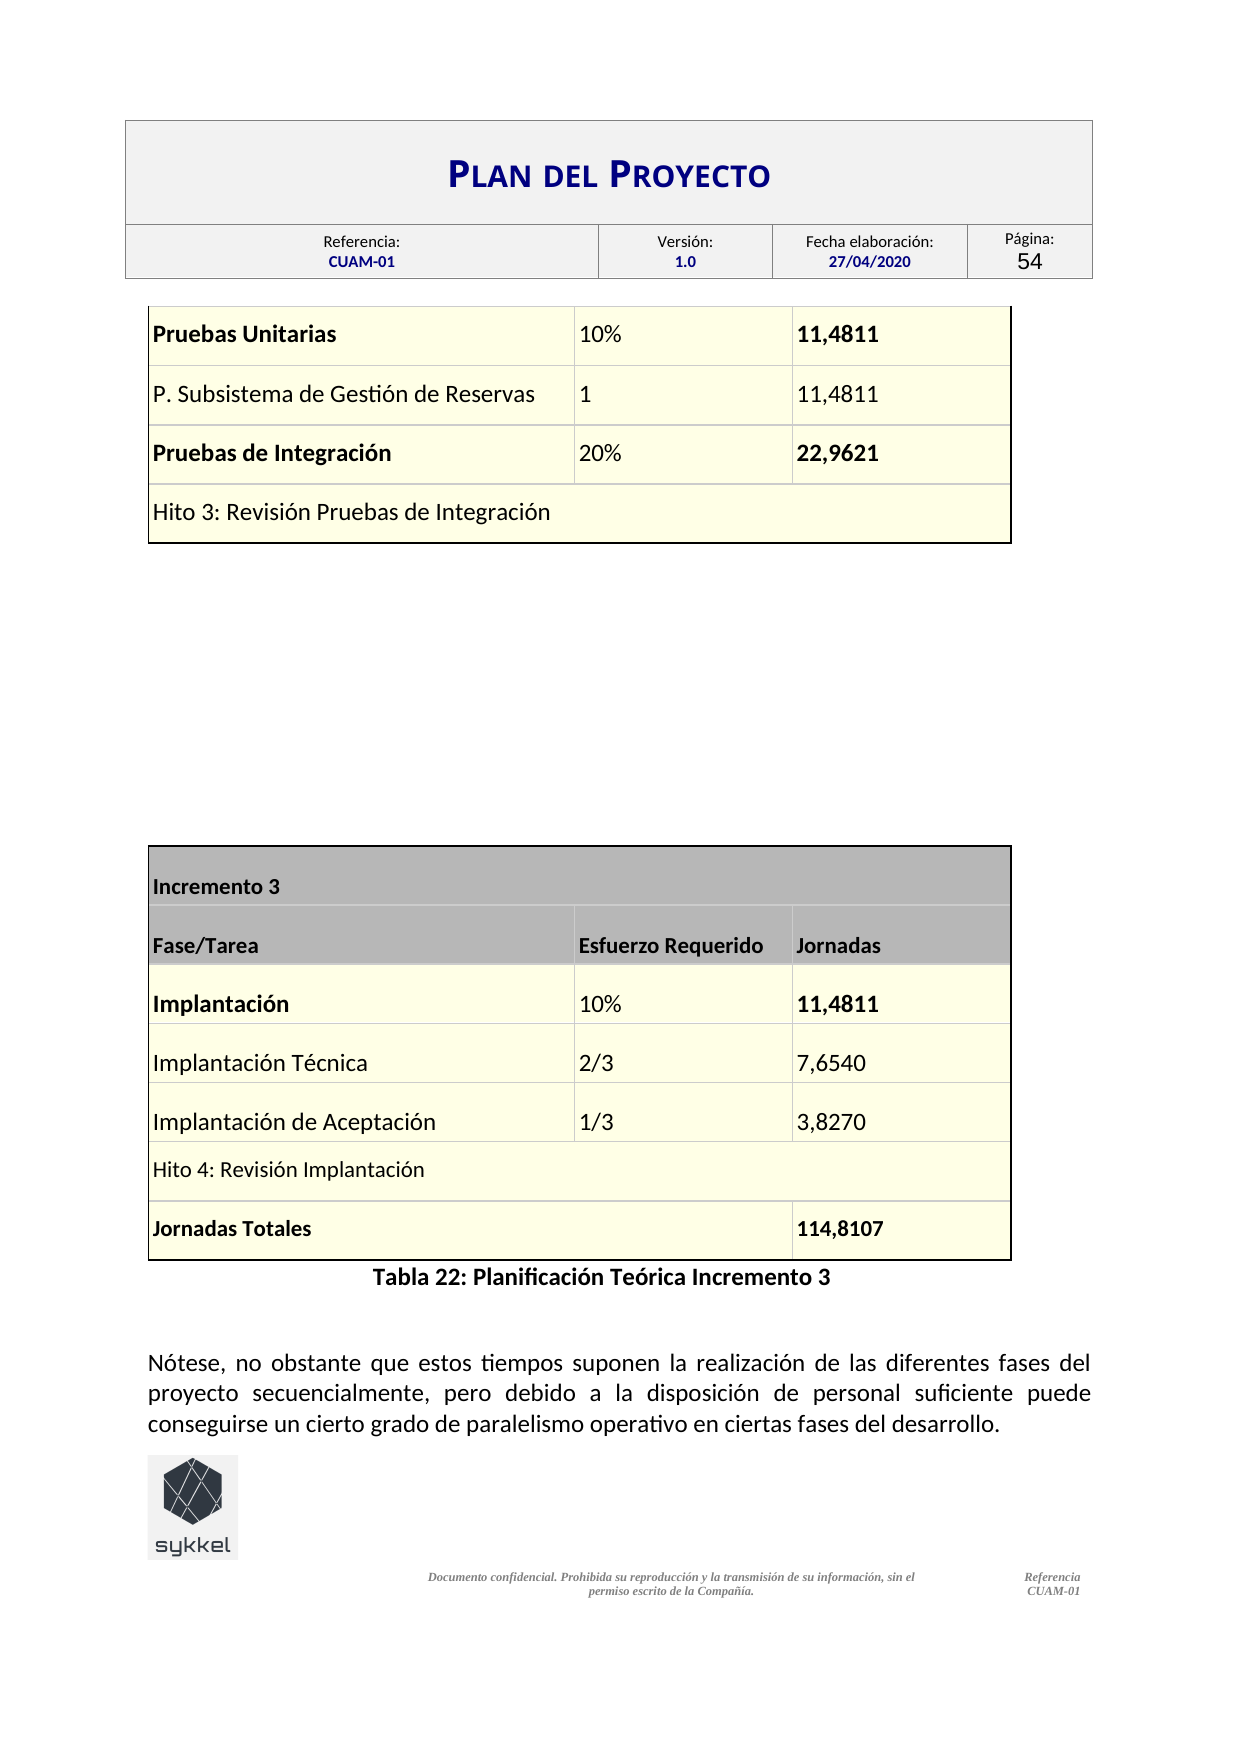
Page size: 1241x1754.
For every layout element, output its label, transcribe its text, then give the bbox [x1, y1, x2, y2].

table_cell 1/3 [575, 1083, 792, 1141]
table_cell Fase/Tarea [149, 906, 574, 963]
picture [147, 1455, 239, 1560]
table_cell Esfuerzo Requerido [575, 906, 792, 963]
table_cell Hito 4: Revisión Implantación [149, 1142, 1010, 1200]
table_cell Implantación [149, 965, 574, 1022]
table_cell 3,8270 [793, 1083, 1010, 1141]
table_cell 114,8107 [793, 1202, 1010, 1259]
table_cell Implantación Técnica [149, 1024, 574, 1082]
table_cell 2/3 [575, 1024, 792, 1082]
table_cell Implantación de Aceptación [149, 1083, 574, 1141]
table_cell Jornadas [793, 906, 1010, 963]
table_cell 7,6540 [793, 1024, 1010, 1082]
table_cell Jornadas Totales [149, 1202, 792, 1259]
table_cell 11,4811 [793, 965, 1010, 1022]
text Tabla 22: Planificación Teórica Incremento 3 [298, 1261, 1092, 1291]
table_header Incremento 3 [149, 847, 1010, 904]
text Nótese, no obstante que estos tiempos suponen la realización de las diferentes fases del proyecto secuencialmente, pero debido a la disposición de personal suficiente puede conseguirse un cierto grado de paralelismo operativo en ciertas fases del desarrollo. [148, 1347, 1092, 1438]
table_cell 10% [575, 965, 792, 1022]
